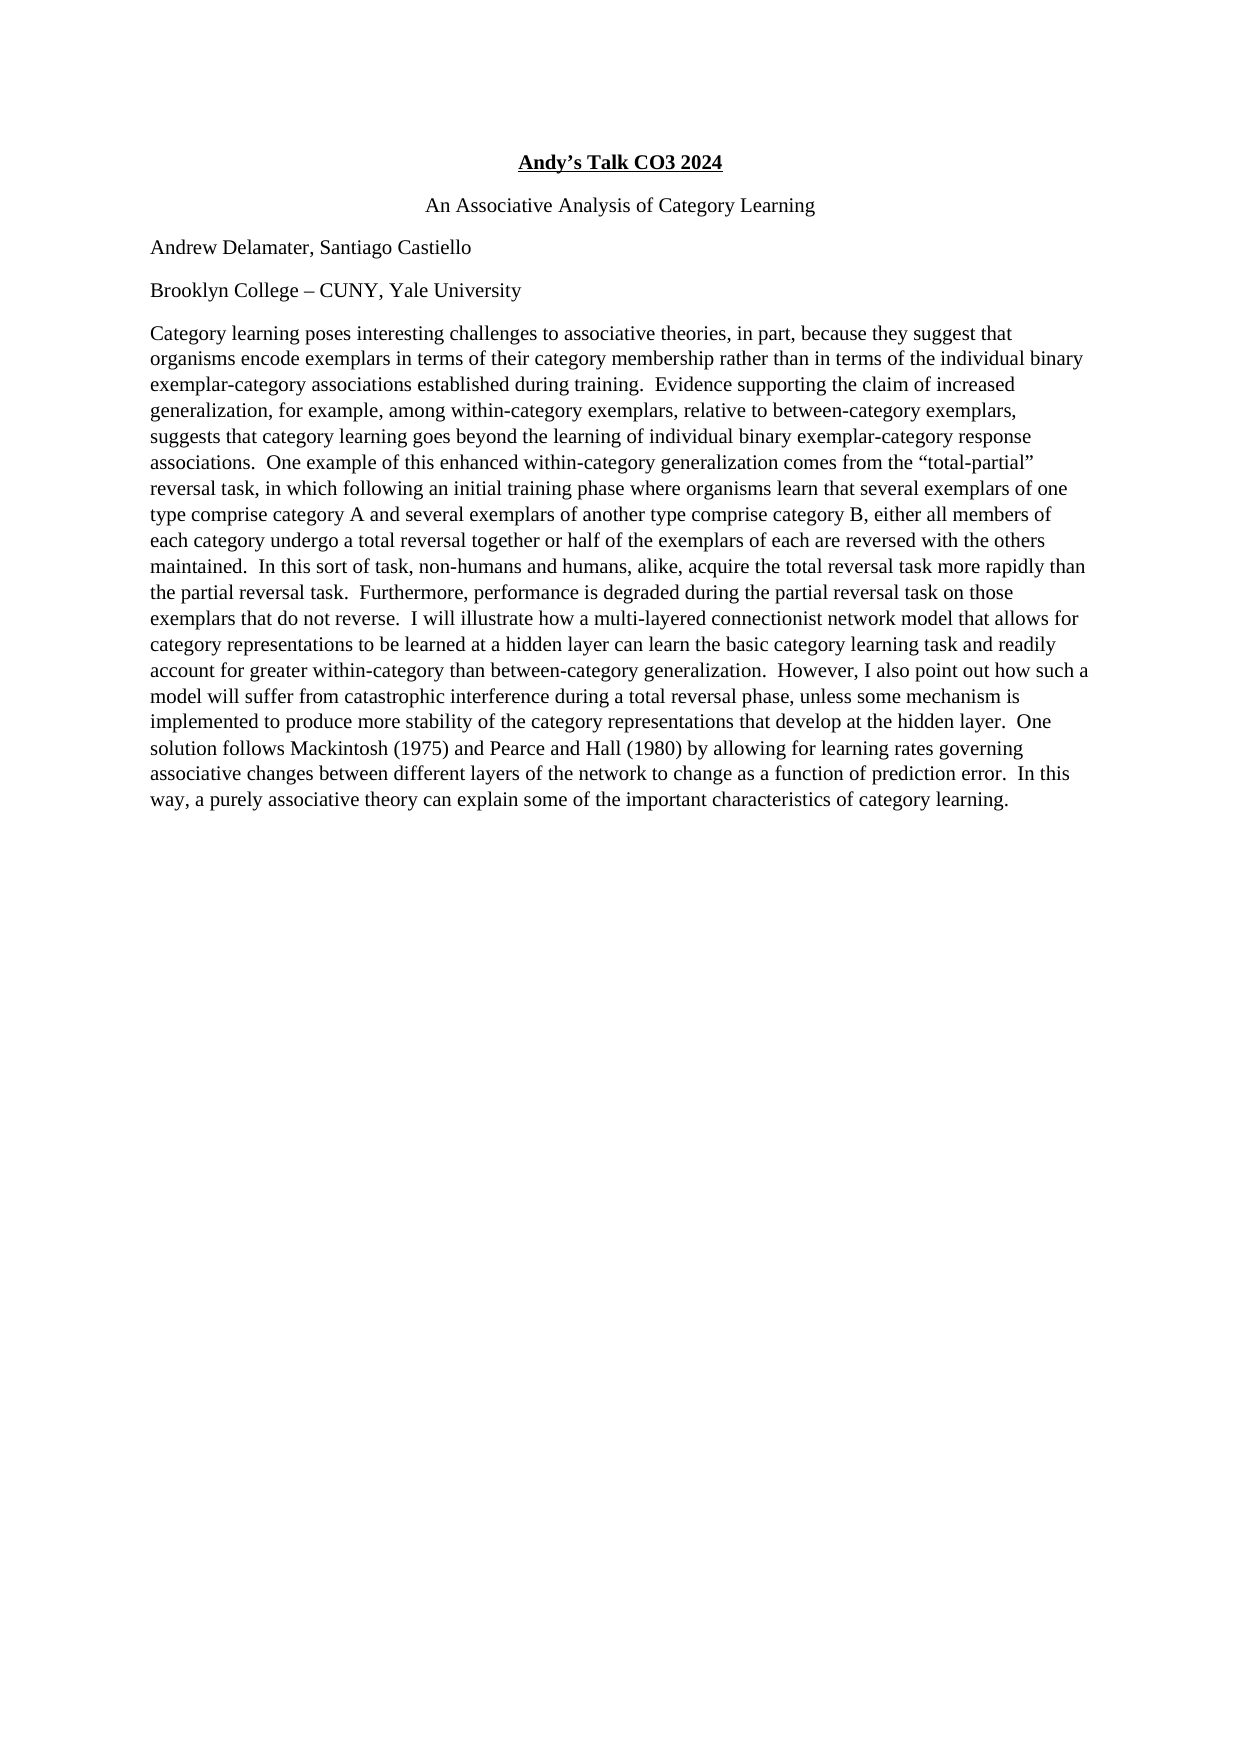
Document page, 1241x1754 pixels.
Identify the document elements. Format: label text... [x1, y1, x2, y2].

text Brooklyn College – CUNY, Yale University [150, 278, 1090, 302]
text An Associative Analysis of Category Learning [150, 193, 1090, 217]
text Andy’s Talk CO3 2024 [150, 150, 1090, 174]
text Category learning poses interesting challenges to associative theories, in part, because they suggest that organisms encode exemplars in terms of their category membership rather than in terms of the individual binary exemplar-category associations established during training. Evidence supporting the claim of increased generalization, for example, among within-category exemplars, relative to between-category exemplars, suggests that category learning goes beyond the learning of individual binary exemplar-category response associations. One example of this enhanced within-category generalization comes from the “total-partial” reversal task, in which following an initial training phase where organisms learn that several exemplars of one type comprise category A and several exemplars of another type comprise category B, either all members of each category undergo a total reversal together or half of the exemplars of each are reversed with the others maintained. In this sort of task, non-humans and humans, alike, acquire the total reversal task more rapidly than the partial reversal task. Furthermore, performance is degraded during the partial reversal task on those exemplars that do not reverse. I will illustrate how a multi-layered connectionist network model that allows for category representations to be learned at a hidden layer can learn the basic category learning task and readily account for greater within-category than between-category generalization. However, I also point out how such a model will suffer from catastrophic interference during a total reversal phase, unless some mechanism is implemented to produce more stability of the category representations that develop at the hidden layer. One solution follows Mackintosh (1975) and Pearce and Hall (1980) by allowing for learning rates governing associative changes between different layers of the network to change as a function of prediction error. In this way, a purely associative theory can explain some of the important characteristics of category learning. [150, 320, 1090, 811]
text Andrew Delamater, Santiago Castiello [150, 235, 1090, 259]
